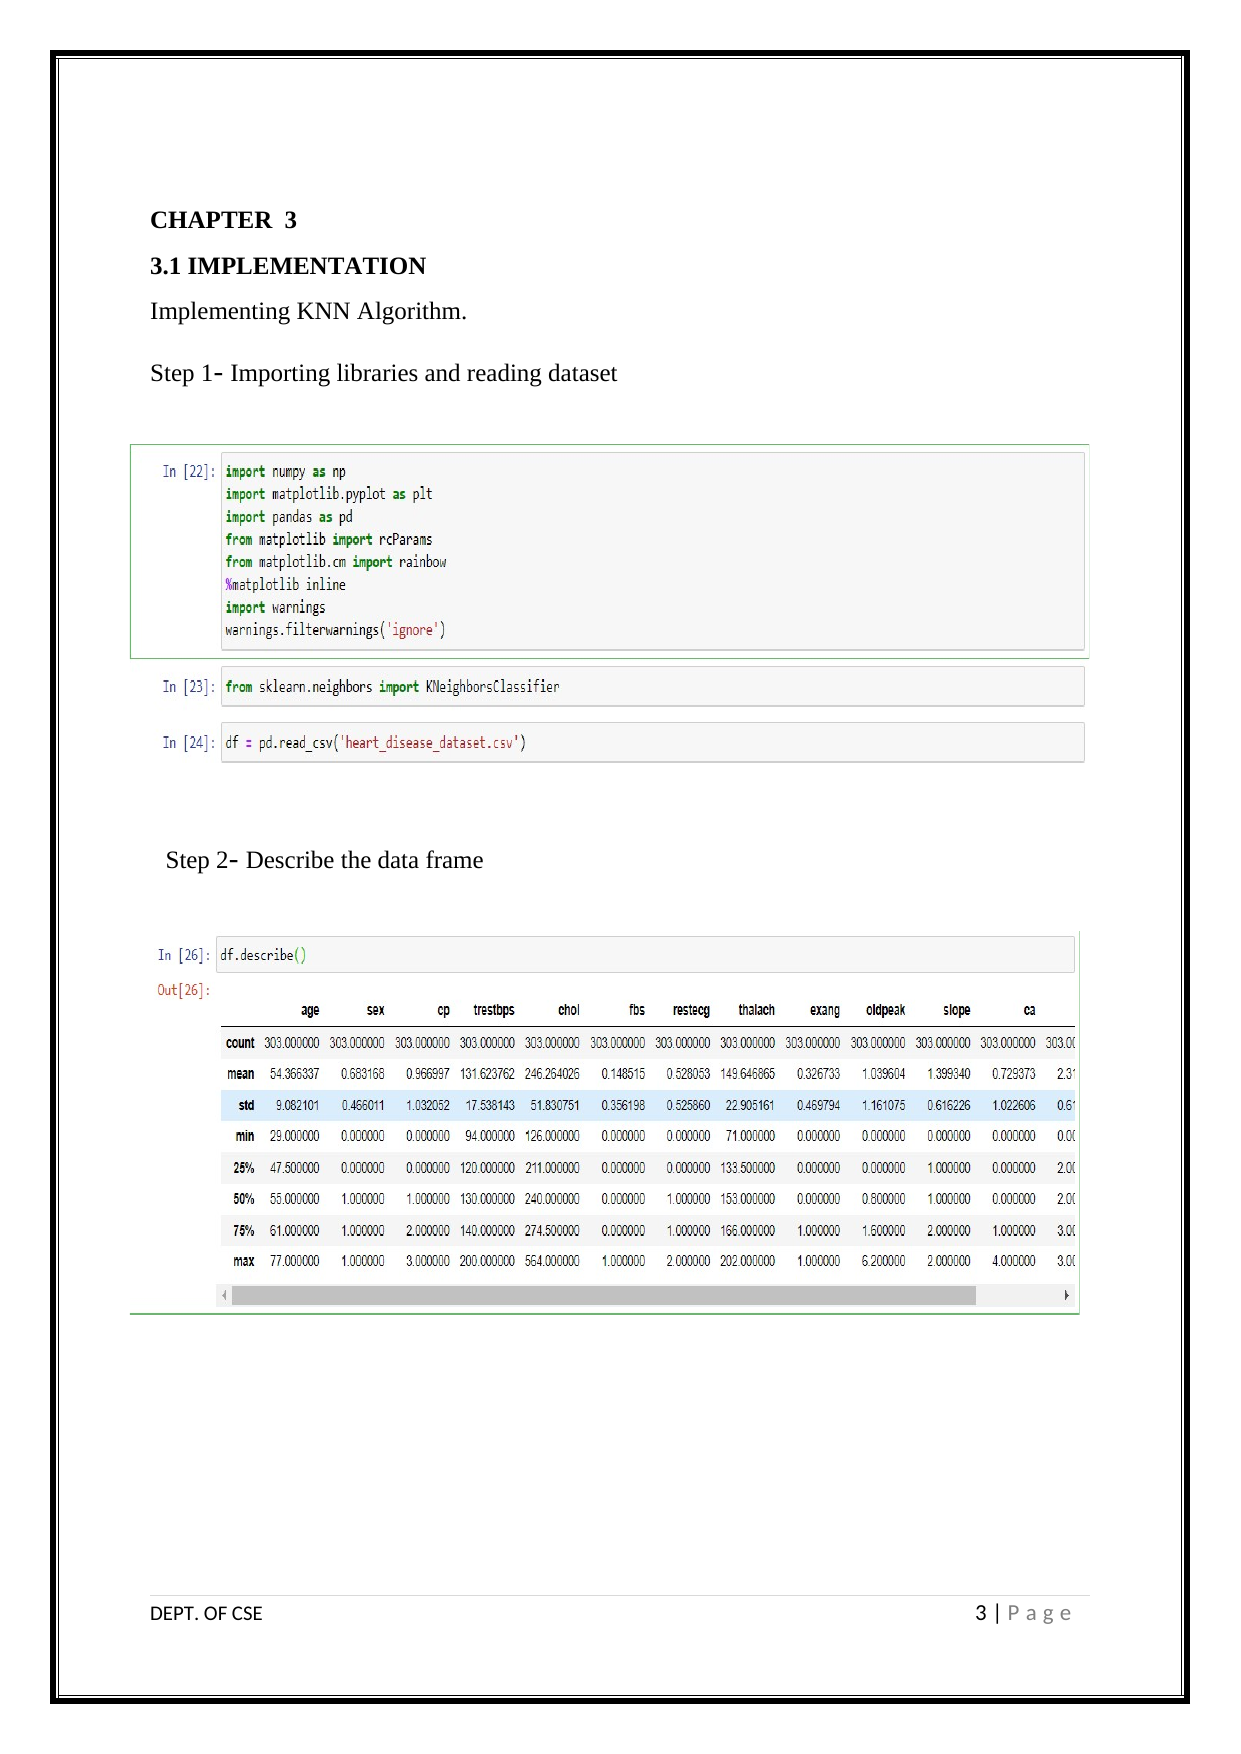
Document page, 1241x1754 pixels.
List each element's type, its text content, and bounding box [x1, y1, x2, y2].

text Implementing KNN Algorithm. [150, 286, 1090, 325]
picture [129, 444, 1090, 763]
text 3.1 IMPLEMENTATION [150, 241, 1090, 280]
text Step 2- Describe the data frame [165, 841, 1090, 874]
text CHAPTER 3 [150, 195, 1090, 234]
picture [129, 931, 1080, 1315]
text Step 1- Importing libraries and reading dataset [150, 354, 1090, 387]
